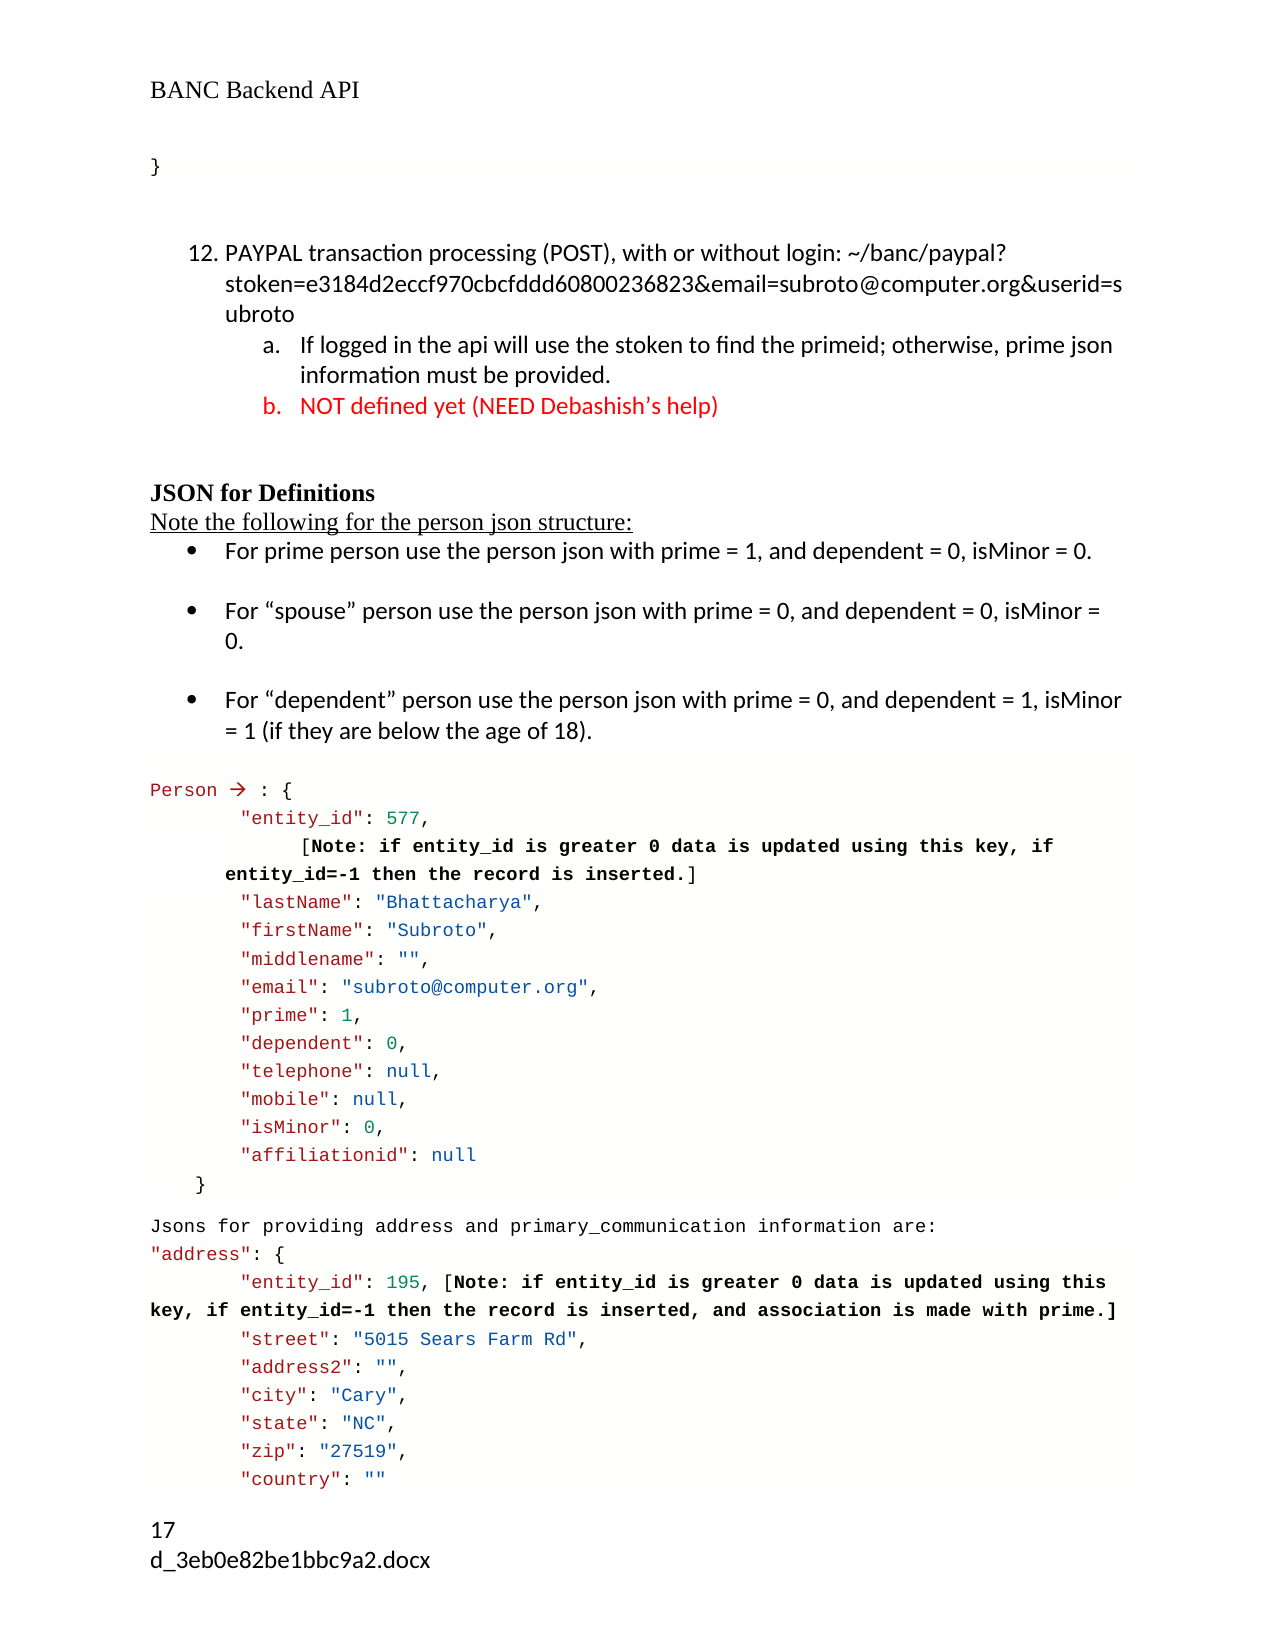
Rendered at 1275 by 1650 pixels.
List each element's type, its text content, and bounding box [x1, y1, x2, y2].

list For “spouse” person use the person json with prime = 0, and dependent = 0, isMinor = 0. [187, 595, 1125, 656]
text } [150, 150, 1125, 178]
list If logged in the api will use the stoken to find the primeid; otherwise, prime json information must be provided. [262, 329, 1125, 390]
text "dependent": 0, [150, 1027, 1125, 1055]
text "entity_id": 577, [150, 802, 1125, 830]
list PAYPAL transaction processing (POST), with or without login: ~/banc/paypal?stoken=e3184d2eccf970cbcfddd60800236823&email=subroto@computer.org&userid=subroto [187, 237, 1125, 329]
text "street": "5015 Sears Farm Rd", [150, 1322, 1125, 1351]
text "city": "Cary", [150, 1379, 1125, 1407]
text } [150, 1167, 1125, 1196]
text "email": "subroto@computer.org", [150, 971, 1125, 999]
text "address2": "", [150, 1351, 1125, 1379]
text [150, 1266, 1125, 1322]
text "middlename": "", [150, 942, 1125, 971]
text Person : { [150, 774, 1125, 802]
text "country": "" [150, 1463, 1125, 1491]
list NOT defined yet (NEED Debashish’s help) [262, 390, 1125, 421]
text "prime": 1, [150, 999, 1125, 1027]
text "telephone": null, [150, 1055, 1125, 1083]
text [Note: if entity_id is greater 0 data is updated using this key, if entity_id=-1 then the record is inserted.] [225, 830, 1125, 886]
text Note the following for the person json structure: [150, 507, 1125, 536]
list For prime person use the person json with prime = 1, and dependent = 0, isMinor = 0. [187, 536, 1125, 566]
text JSON for Definitions [150, 478, 1125, 507]
text "isMinor": 0, [150, 1111, 1125, 1139]
text Jsons for providing address and primary_communication information are: [150, 1217, 1125, 1238]
text "firstName": "Subroto", [150, 914, 1125, 942]
text "affiliationid": null [150, 1139, 1125, 1167]
text "address": { [150, 1238, 1125, 1266]
list For “dependent” person use the person json with prime = 0, and dependent = 1, isMinor = 1 (if they are below the age of 18). [187, 684, 1125, 746]
text "lastName": "Bhattacharya", [150, 886, 1125, 914]
text "mobile": null, [150, 1083, 1125, 1111]
text "state": "NC", [150, 1407, 1125, 1435]
text "zip": "27519", [150, 1435, 1125, 1463]
